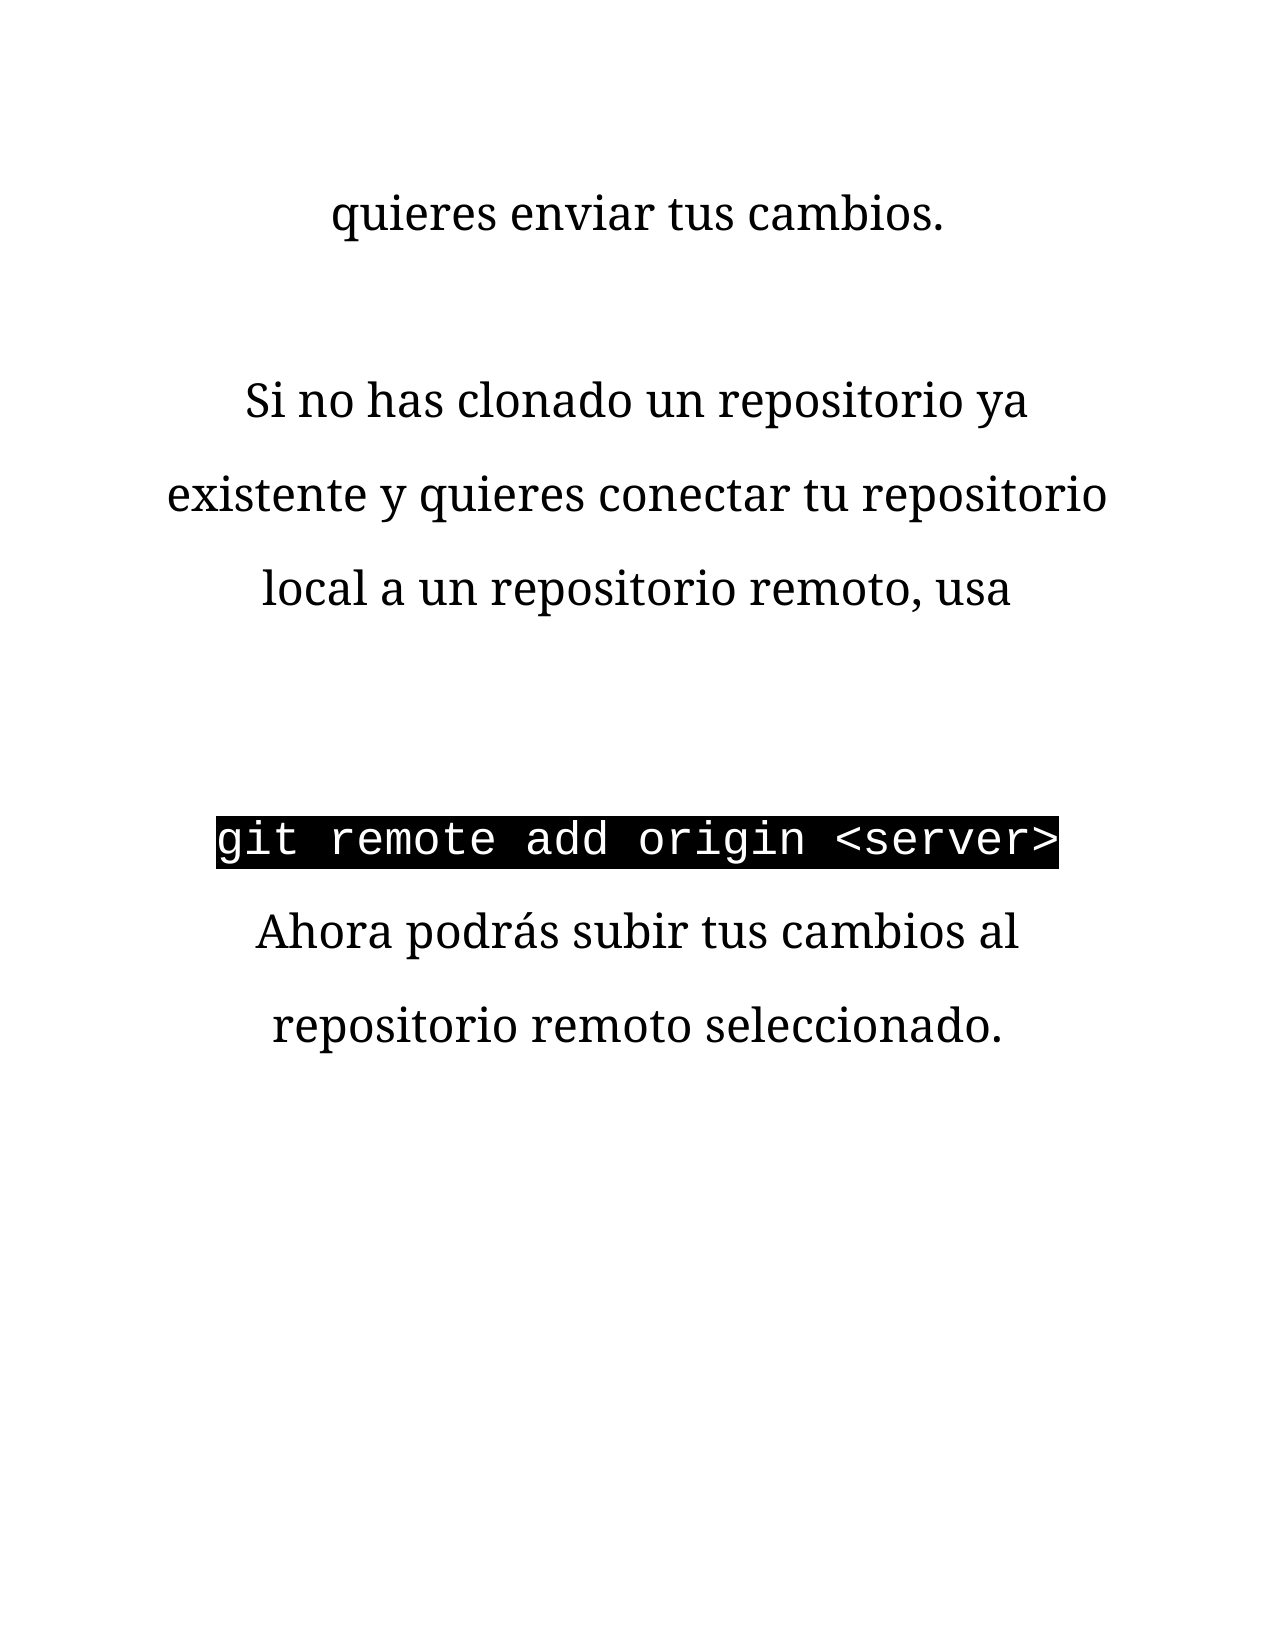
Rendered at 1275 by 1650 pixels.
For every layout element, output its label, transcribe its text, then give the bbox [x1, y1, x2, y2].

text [150, 150, 1125, 619]
text git remote add origin <server> Ahora podrás subir tus cambios al repositorio remoto seleccionado. [150, 681, 1125, 1056]
